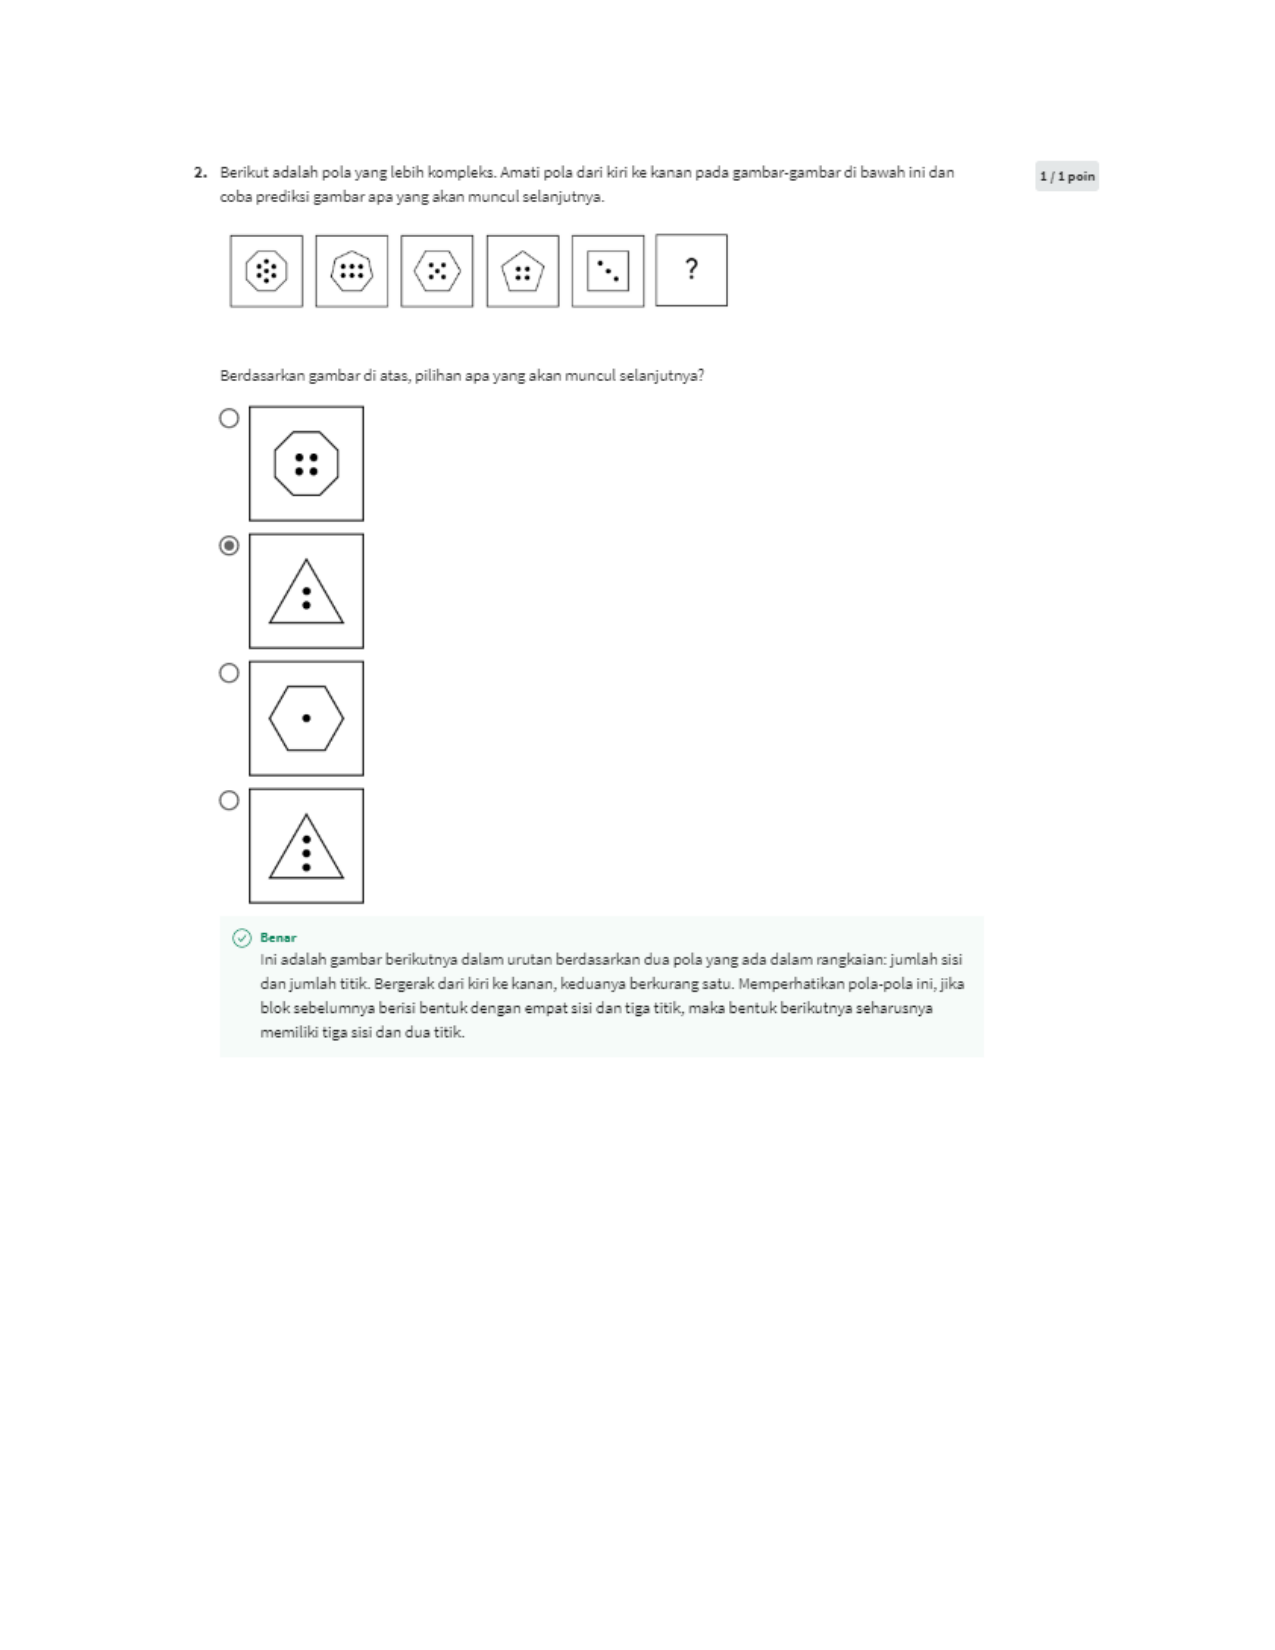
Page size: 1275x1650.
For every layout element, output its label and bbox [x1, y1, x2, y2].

picture [187, 150, 1163, 1062]
